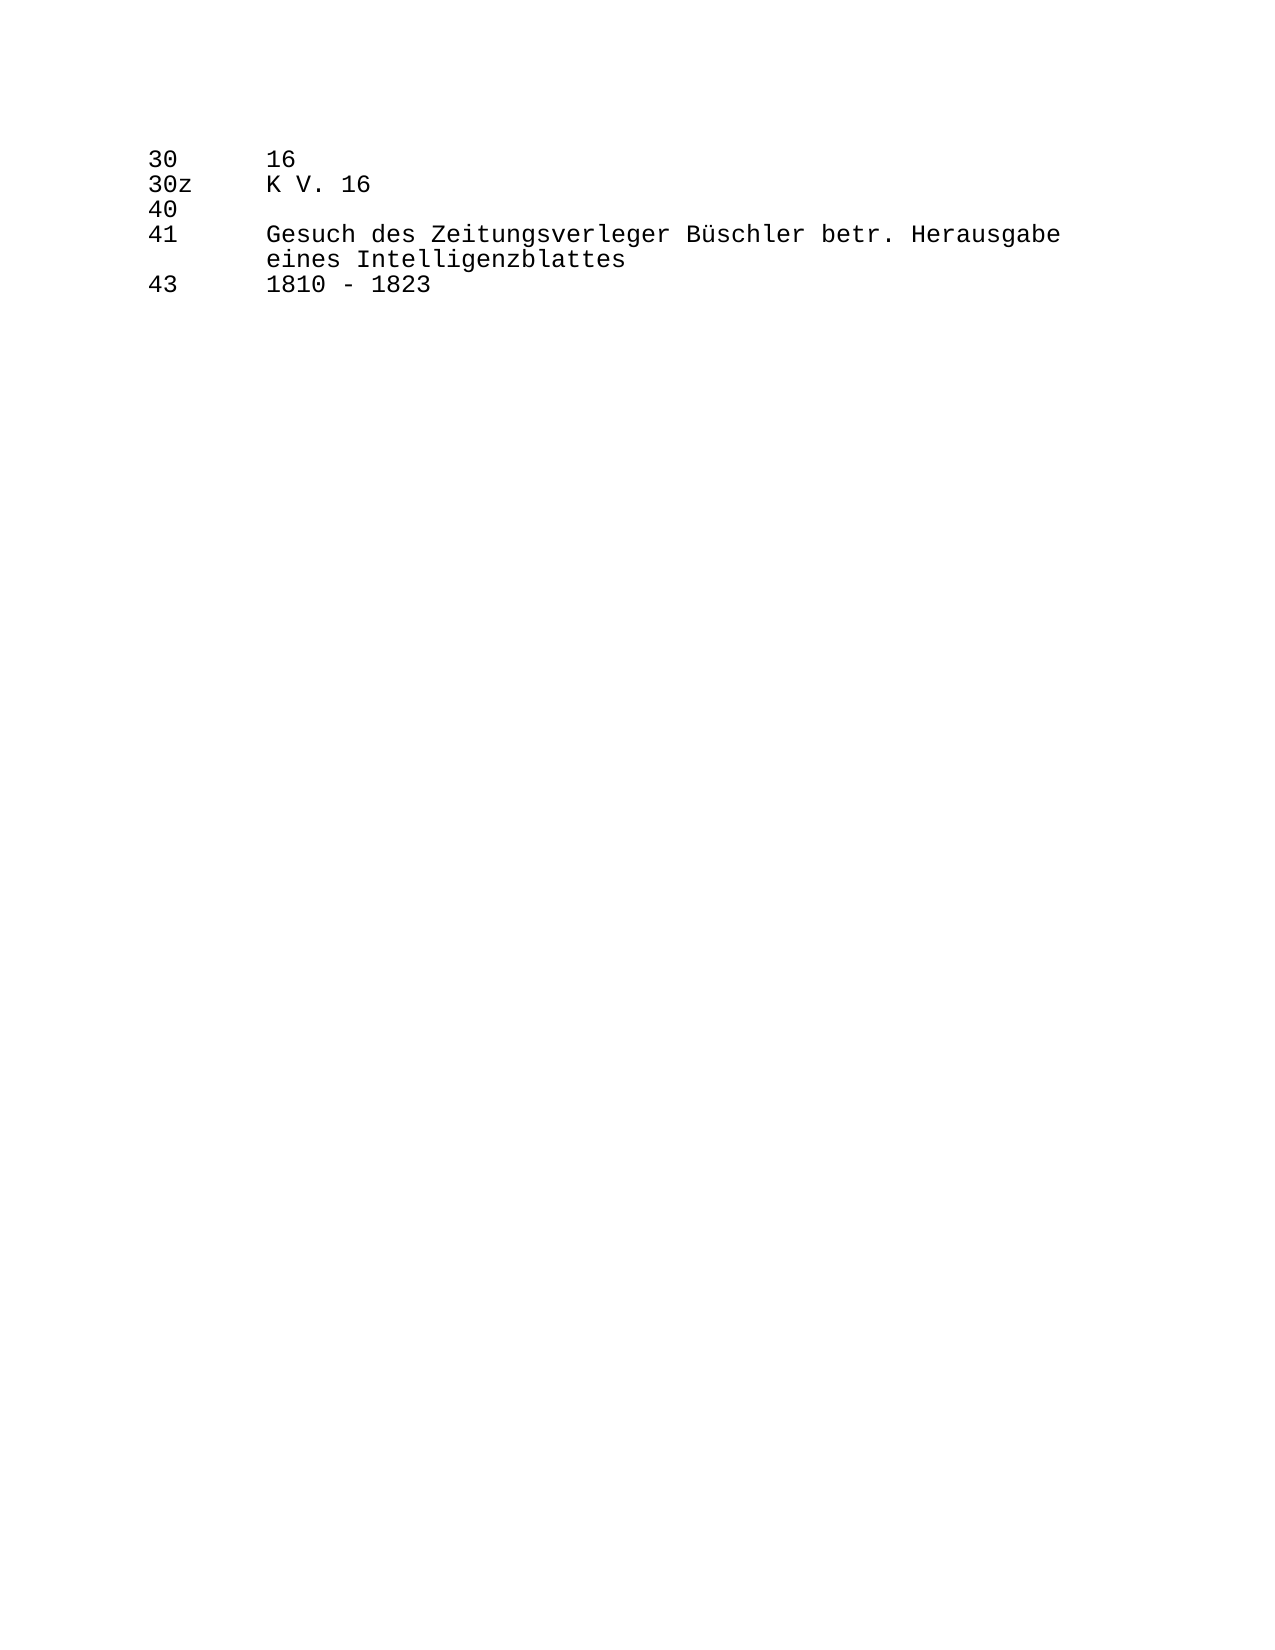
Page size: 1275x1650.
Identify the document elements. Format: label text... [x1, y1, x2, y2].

text 30z K V. 16 [148, 173, 1127, 198]
text 43 1810 - 1823 [148, 273, 1127, 298]
text 30 16 [148, 148, 1127, 173]
text 41 Gesuch des p[5{Zeitungsverleger} 1{Büschler}]p betr. s[Herausgabe]s eines s[Intelligenzblatt]ses [148, 223, 1127, 273]
text 40 <-> [148, 198, 1127, 223]
